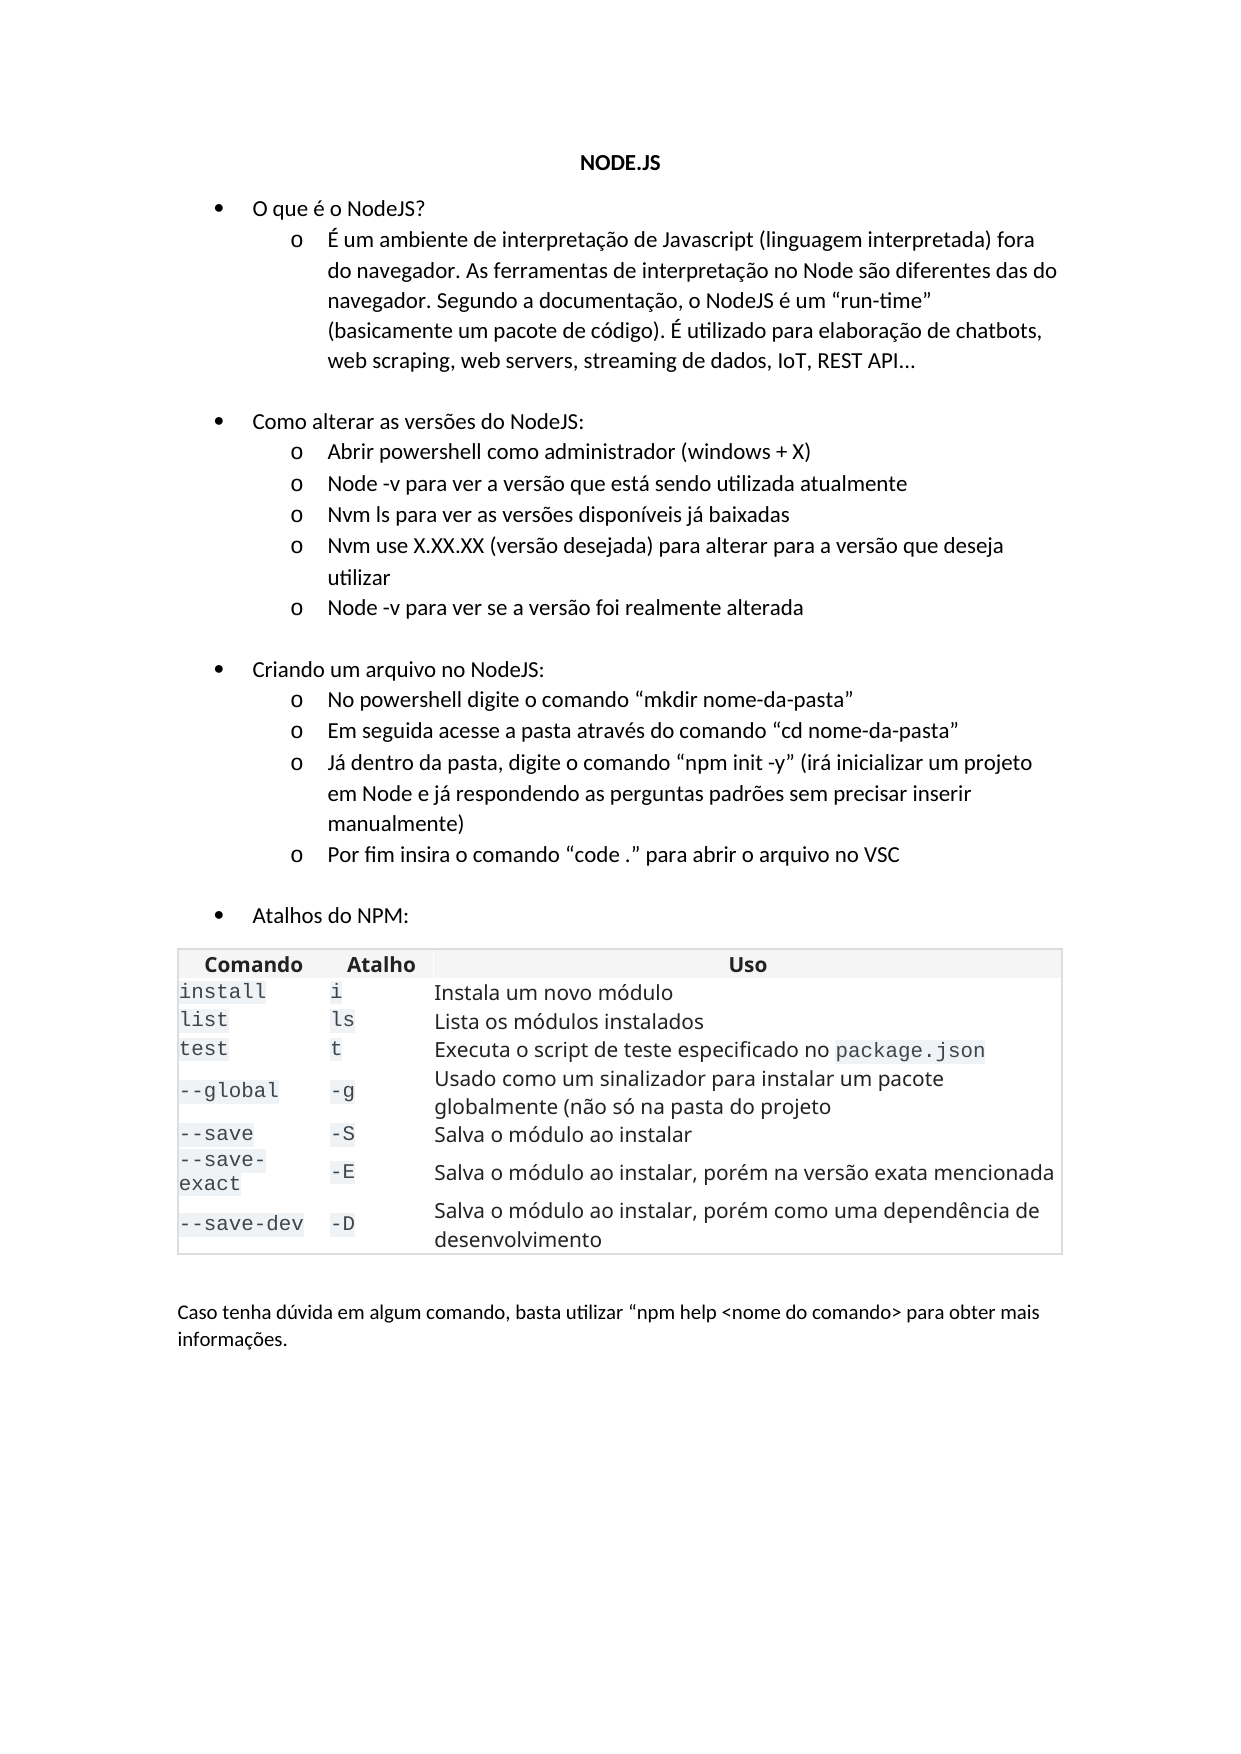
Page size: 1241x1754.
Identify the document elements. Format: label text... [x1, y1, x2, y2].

table_cell Executa o script de teste especificado no package.json [434, 1035, 1061, 1064]
list Abrir powershell como administrador (windows + X) [290, 437, 1063, 466]
table_cell i [329, 978, 433, 1007]
table_header Comando [179, 950, 329, 978]
list Node -v para ver a versão que está sendo utilizada atualmente [290, 469, 1063, 498]
list Node -v para ver se a versão foi realmente alterada [290, 593, 1063, 622]
table_cell --save-exact [241, 1149, 329, 1196]
table_cell Instala um novo módulo [434, 978, 1061, 1007]
table_cell Salva o módulo ao instalar, porém como uma dependência de desenvolvimento [434, 1196, 1061, 1253]
list Em seguida acesse a pasta através do comando “cd nome-da-pasta” [290, 717, 1063, 746]
table_cell Salva o módulo ao instalar [434, 1121, 1061, 1149]
table_cell list [179, 1007, 329, 1035]
table_cell --save [179, 1121, 329, 1149]
table_header Uso [434, 950, 1061, 978]
list Criando um arquivo no NodeJS: [215, 655, 1063, 683]
list Atalhos do NPM: [215, 901, 1063, 929]
table_cell Lista os módulos instalados [434, 1007, 1061, 1035]
table_cell Usado como um sinalizador para instalar um pacote globalmente (não só na pasta do projeto [434, 1064, 1061, 1121]
table_cell -S [329, 1121, 433, 1149]
table_header Atalho [329, 950, 433, 978]
table_cell Salva o módulo ao instalar, porém na versão exata mencionada [434, 1149, 1061, 1196]
text Caso tenha dúvida em algum comando, basta utilizar “npm help <nome do comando> para obter mais informações. [177, 1299, 1063, 1352]
list O que é o NodeJS? [215, 194, 1063, 222]
table_cell --save-dev [179, 1196, 329, 1253]
table_cell -D [329, 1196, 433, 1253]
list É um ambiente de interpretação de Javascript (linguagem interpretada) fora do navegador. As ferramentas de interpretação no Node são diferentes das do navegador. Segundo a documentação, o NodeJS é um “run-time” (basicamente um pacote de código). É utilizado para elaboração de chatbots, web scraping, web servers, streaming de dados, IoT, REST API... [290, 225, 1063, 375]
table_cell --global [179, 1064, 329, 1121]
table_cell ls [329, 1007, 433, 1035]
list Já dentro da pasta, digite o comando “npm init -y” (irá inicializar um projeto em Node e já respondendo as perguntas padrões sem precisar inserir manualmente) [290, 748, 1063, 838]
table_cell install [179, 978, 329, 1007]
list Nvm use X.XX.XX (versão desejada) para alterar para a versão que deseja utilizar [290, 532, 1063, 591]
table_cell test [179, 1035, 329, 1064]
list Nvm ls para ver as versões disponíveis já baixadas [290, 500, 1063, 529]
text NODE.JS [177, 148, 1063, 176]
list Como alterar as versões do NodeJS: [215, 407, 1063, 435]
table_cell -g [329, 1064, 433, 1121]
table_cell t [329, 1035, 433, 1064]
list Por fim insira o comando “code .” para abrir o arquivo no VSC [290, 840, 1063, 869]
list No powershell digite o comando “mkdir nome-da-pasta” [290, 685, 1063, 714]
table_cell -E [329, 1149, 433, 1196]
